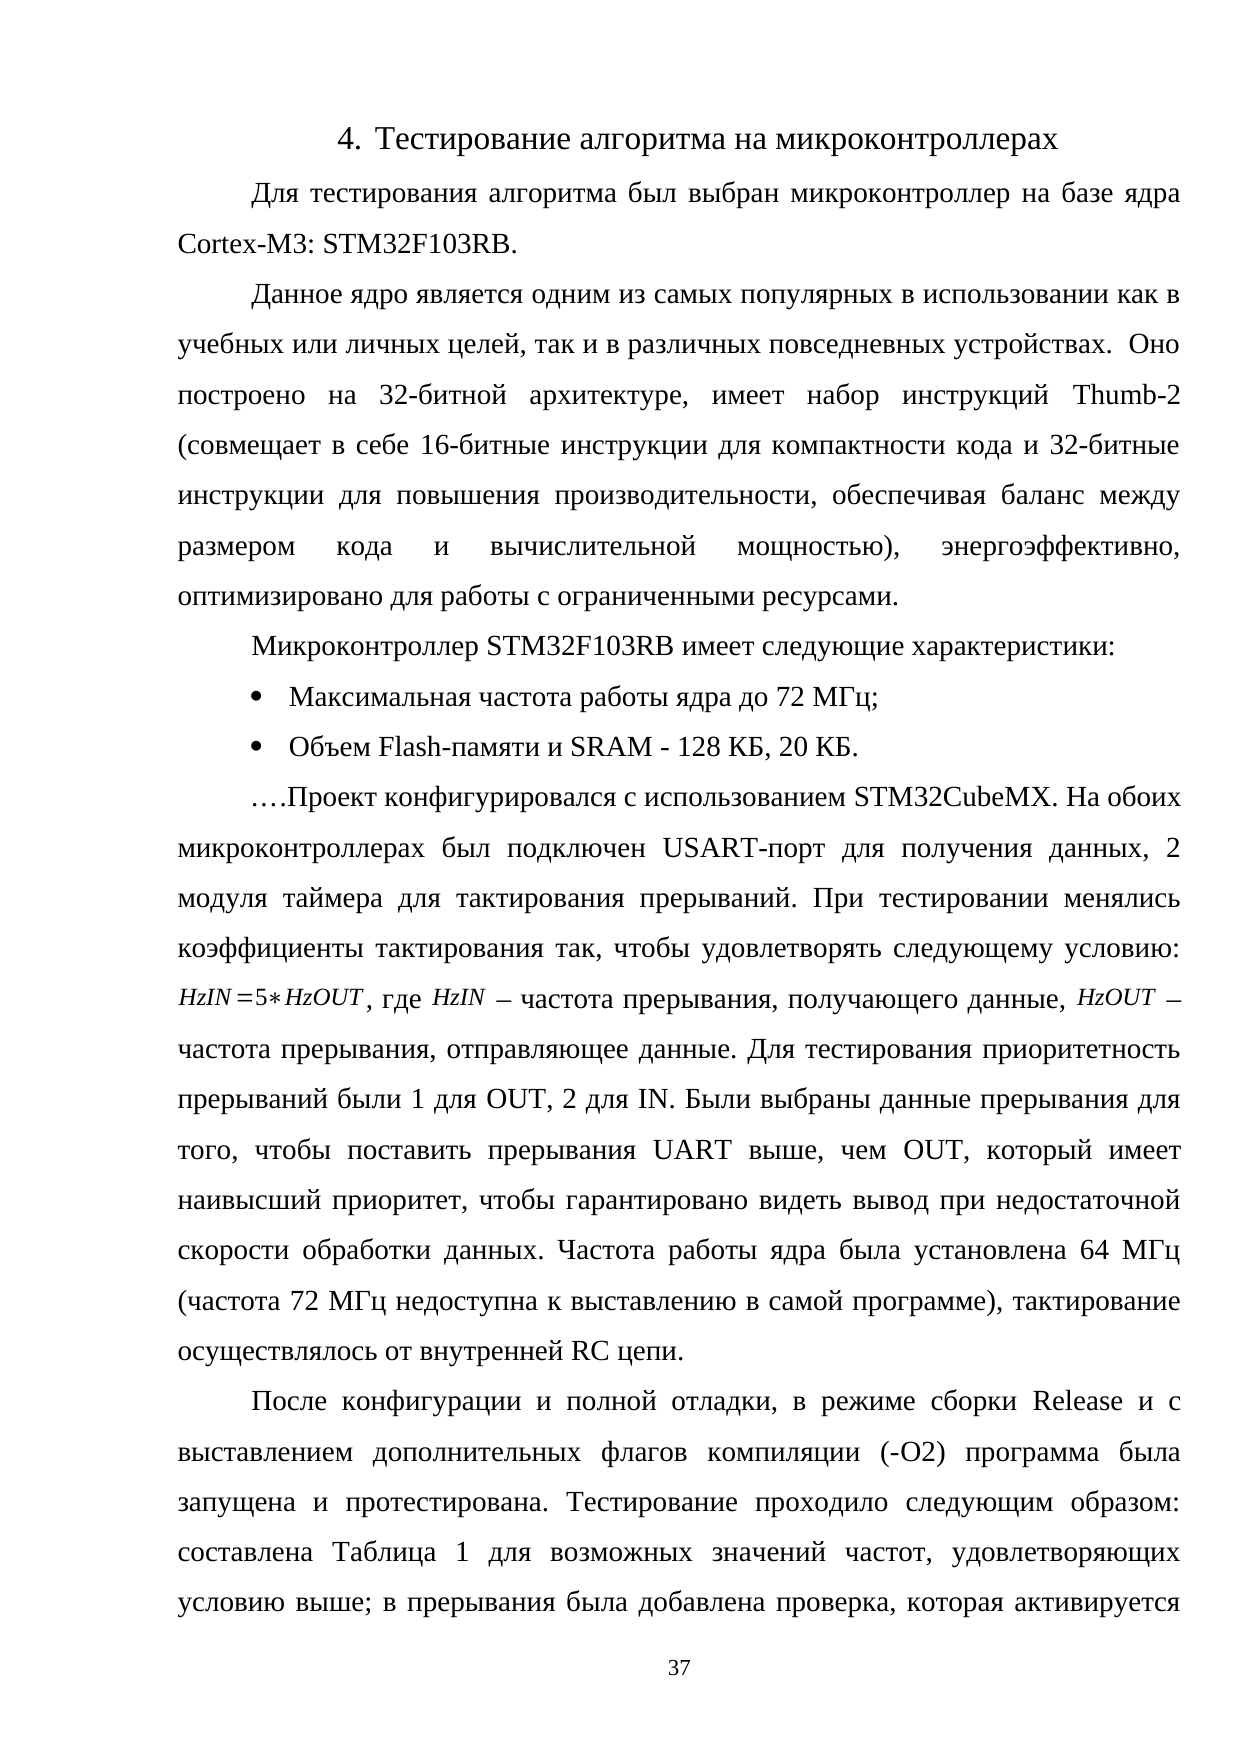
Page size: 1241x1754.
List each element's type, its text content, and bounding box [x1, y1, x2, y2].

text Для тестирования алгоритма был выбран микроконтроллер на базе ядра Cortex-M3: STM32F103RB. [177, 176, 1181, 259]
list Объем Flash-памяти и SRAM - 128 КБ, 20 КБ. [251, 729, 1181, 763]
list Максимальная частота работы ядра до 72 МГц; [251, 679, 1181, 712]
text Данное ядро является одним из самых популярных в использовании как в учебных или личных целей, так и в различных повседневных устройствах. Оно построено на 32-битной архитектуре, имеет набор инструкций Thumb-2 (совмещает в себе 16-битные инструкции для компактности кода и 32-битные инструкции для повышения производительности, обеспечивая баланс между размером кода и вычислительной мощностью), энергоэффективно, оптимизировано для работы с ограниченными ресурсами. [177, 276, 1181, 612]
subtitle Тестирование алгоритма на микроконтроллерах [215, 118, 1181, 156]
text Микроконтроллер STM32F103RB имеет следующие характеристики: [177, 628, 1181, 662]
text Проект конфигурировался с использованием STM32CubeMX. На обоих микроконтроллерах был подключен USART-порт для получения данных, 2 модуля таймера для тактирования прерываний. При тестировании менялись коэффициенты тактирования так, чтобы удовлетворять следующему условию: , где – частота прерывания, получающего данные, – частота прерывания, отправляющее данные. Для тестирования приоритетность прерываний были 1 для OUT, 2 для IN. Были выбраны данные прерывания для того, чтобы поставить прерывания UART выше, чем OUT, который имеет наивысший приоритет, чтобы гарантировано видеть вывод при недостаточной скорости обработки данных. Частота работы ядра была установлена 64 МГц (частота 72 МГц недоступна к выставлению в самой программе), тактирование осуществлялось от внутренней RC цепи. [177, 779, 1181, 1367]
